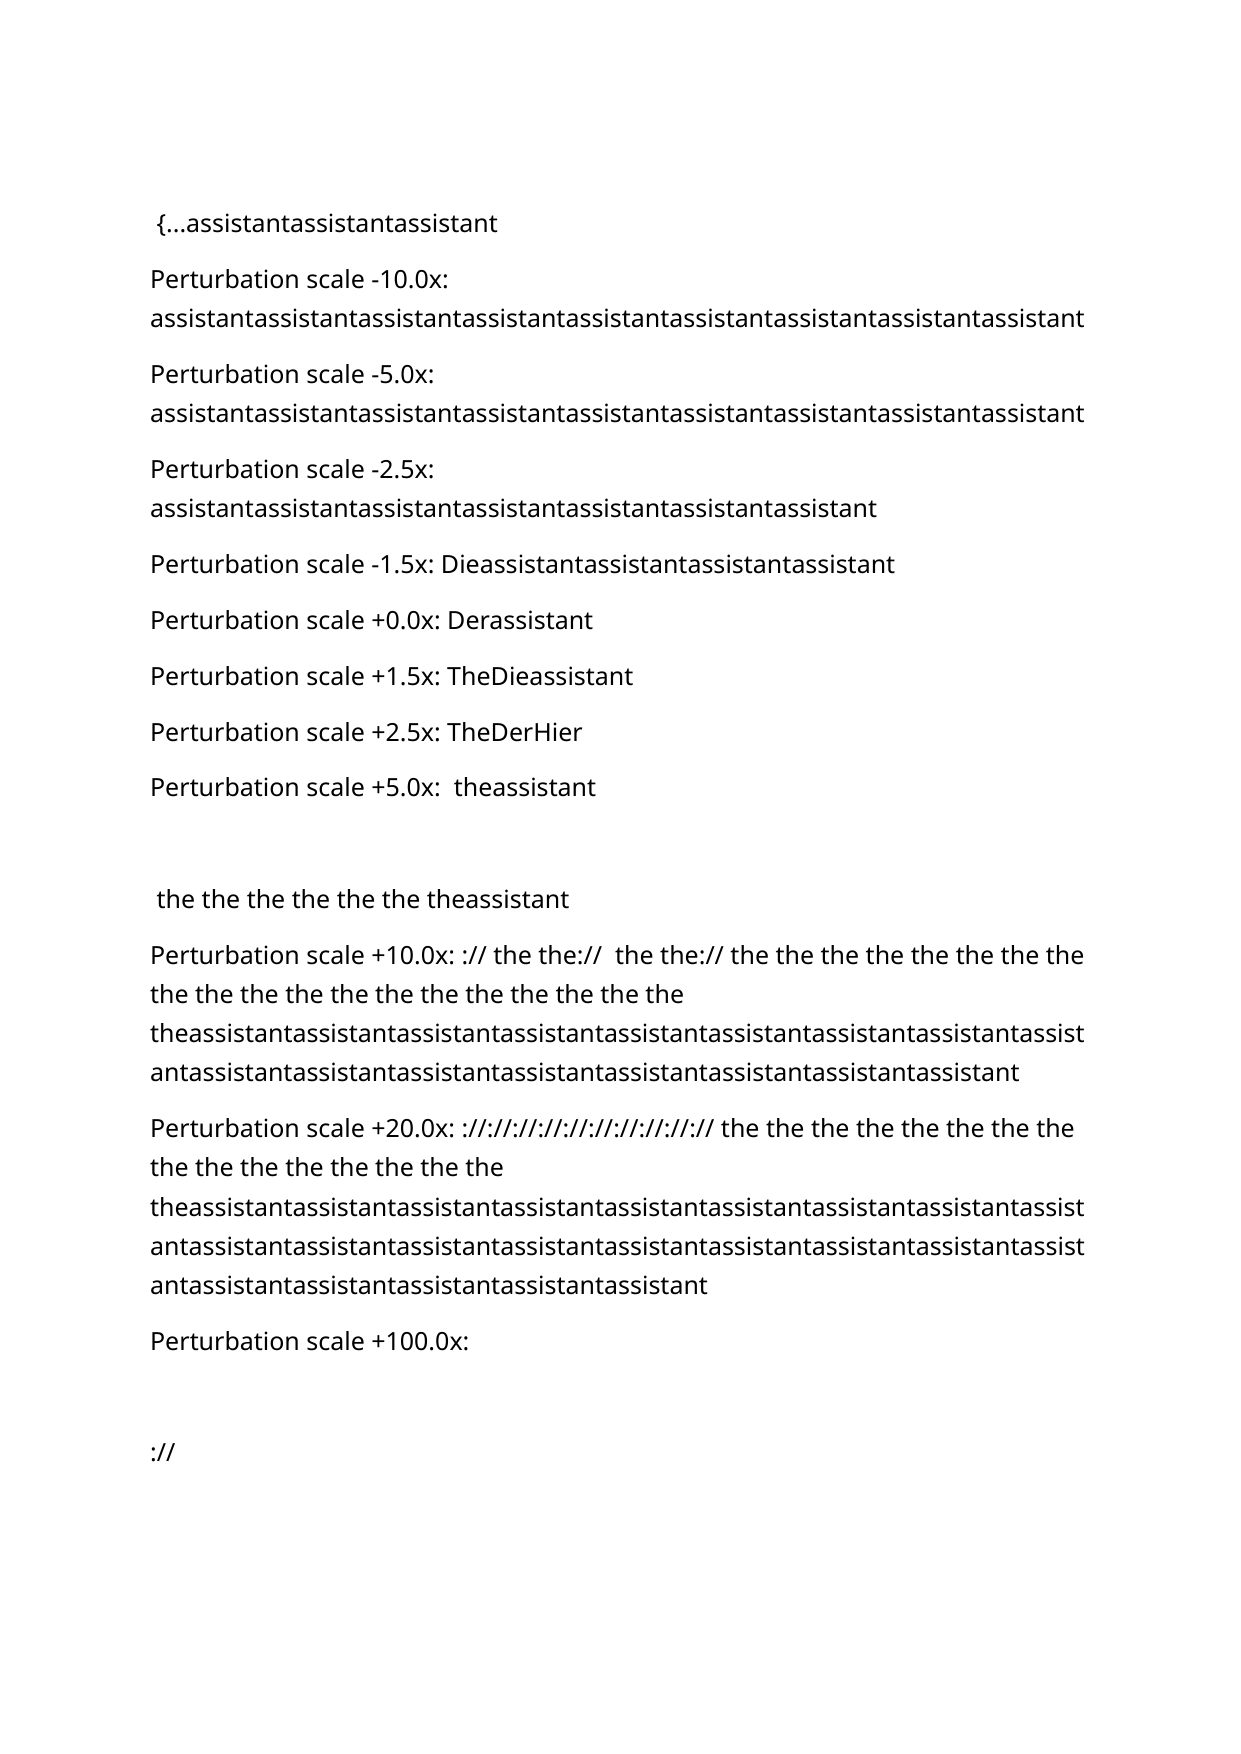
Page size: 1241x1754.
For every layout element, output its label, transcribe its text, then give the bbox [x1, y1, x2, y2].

text Perturbation scale +0.0x: Derassistant [150, 602, 1090, 637]
text Perturbation scale +1.5x: TheDieassistant [150, 658, 1090, 692]
text Perturbation scale -1.5x: Dieassistantassistantassistantassistant [150, 547, 1090, 581]
text Perturbation scale -10.0x: assistantassistantassistantassistantassistantassistantassistantassistantassistant [150, 262, 1090, 335]
text :// [150, 1435, 1090, 1469]
text {...assistantassistantassistant [150, 206, 1090, 240]
text the the the the the the theassistant [150, 882, 1090, 916]
text Perturbation scale -2.5x: assistantassistantassistantassistantassistantassistantassistant [150, 452, 1090, 525]
text Perturbation scale +5.0x: theassistant [150, 770, 1090, 804]
text Perturbation scale -5.0x: assistantassistantassistantassistantassistantassistantassistantassistantassistant [150, 357, 1090, 430]
text Perturbation scale +10.0x: :// the the:// the the:// the the the the the the the the the the the the the the the the the the the the theassistantassistantassistantassistantassistantassistantassistantassistantassistantassistantassistantassistantassistantassistantassistantassistantassistant [150, 937, 1090, 1089]
text Perturbation scale +100.0x: [150, 1323, 1090, 1357]
text Perturbation scale +20.0x: ://://://://://://://://://:// the the the the the the the the the the the the the the the the theassistantassistantassistantassistantassistantassistantassistantassistantassistantassistantassistantassistantassistantassistantassistantassistantassistantassistantassistantassistantassistantassistantassistant [150, 1111, 1090, 1302]
text Perturbation scale +2.5x: TheDerHier [150, 714, 1090, 748]
